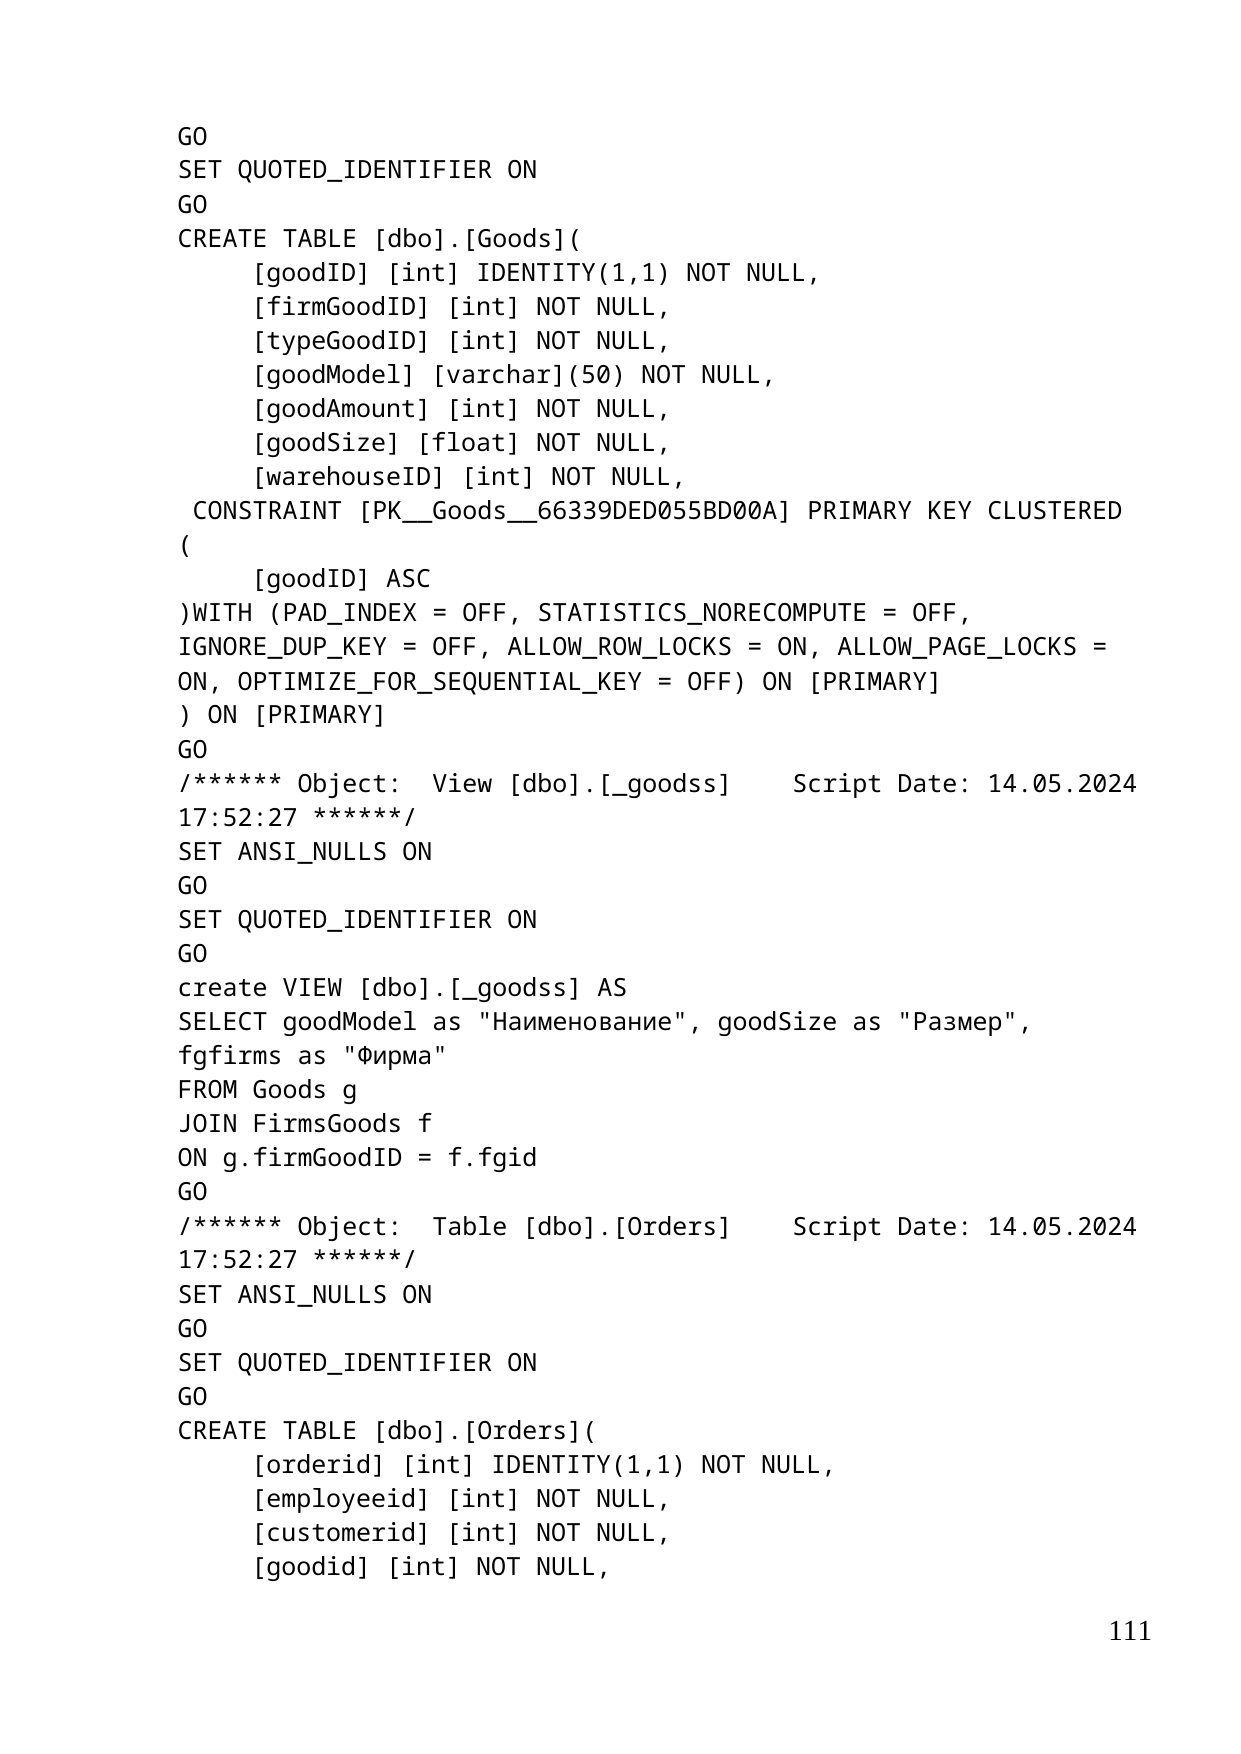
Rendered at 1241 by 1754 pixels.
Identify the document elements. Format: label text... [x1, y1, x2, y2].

text [typeGoodID] [int] NOT NULL, [177, 322, 1152, 357]
text GO [177, 186, 1152, 220]
text GO [177, 1378, 1152, 1412]
text SET QUOTED_IDENTIFIER ON [177, 1344, 1152, 1378]
text [goodID] ASC [177, 561, 1152, 595]
text SET QUOTED_IDENTIFIER ON [177, 152, 1152, 186]
text CREATE TABLE [dbo].[Orders]( [177, 1412, 1152, 1447]
text [goodSize] [float] NOT NULL, [177, 425, 1152, 459]
text [customerid] [int] NOT NULL, [177, 1515, 1152, 1549]
text GO [177, 1310, 1152, 1344]
text ON g.firmGoodID = f.fgid [177, 1140, 1152, 1174]
text CREATE TABLE [dbo].[Goods]( [177, 220, 1152, 254]
text JOIN FirmsGoods f [177, 1106, 1152, 1140]
text GO [177, 936, 1152, 970]
text GO [177, 867, 1152, 902]
text [firmGoodID] [int] NOT NULL, [177, 288, 1152, 322]
text GO [177, 118, 1152, 152]
text create VIEW [dbo].[_goodss] AS [177, 970, 1152, 1004]
text [warehouseID] [int] NOT NULL, [177, 459, 1152, 493]
text [goodAmount] [int] NOT NULL, [177, 391, 1152, 425]
text CONSTRAINT [PK__Goods__66339DED055BD00A] PRIMARY KEY CLUSTERED [177, 493, 1152, 527]
text SET ANSI_NULLS ON [177, 833, 1152, 867]
text [employeeid] [int] NOT NULL, [177, 1481, 1152, 1515]
text GO [177, 731, 1152, 765]
text [orderid] [int] IDENTITY(1,1) NOT NULL, [177, 1447, 1152, 1481]
text SET ANSI_NULLS ON [177, 1276, 1152, 1310]
text [goodModel] [varchar](50) NOT NULL, [177, 357, 1152, 391]
text SET QUOTED_IDENTIFIER ON [177, 902, 1152, 936]
text ) ON [PRIMARY] [177, 697, 1152, 731]
text /****** Object: Table [dbo].[Orders] Script Date: 14.05.2024 17:52:27 ******/ [177, 1208, 1152, 1276]
text /****** Object: View [dbo].[_goodss] Script Date: 14.05.2024 17:52:27 ******/ [177, 765, 1152, 833]
text SELECT goodModel as "Наименование", goodSize as "Размер", fgfirms as "Фирма" [177, 1004, 1152, 1072]
text FROM Goods g [177, 1072, 1152, 1106]
text GO [177, 1174, 1152, 1208]
text ( [177, 527, 1152, 561]
text [goodid] [int] NOT NULL, [177, 1549, 1152, 1583]
text [goodID] [int] IDENTITY(1,1) NOT NULL, [177, 254, 1152, 288]
text )WITH (PAD_INDEX = OFF, STATISTICS_NORECOMPUTE = OFF, IGNORE_DUP_KEY = OFF, ALLOW_ROW_LOCKS = ON, ALLOW_PAGE_LOCKS = ON, OPTIMIZE_FOR_SEQUENTIAL_KEY = OFF) ON [PRIMARY] [177, 595, 1152, 697]
